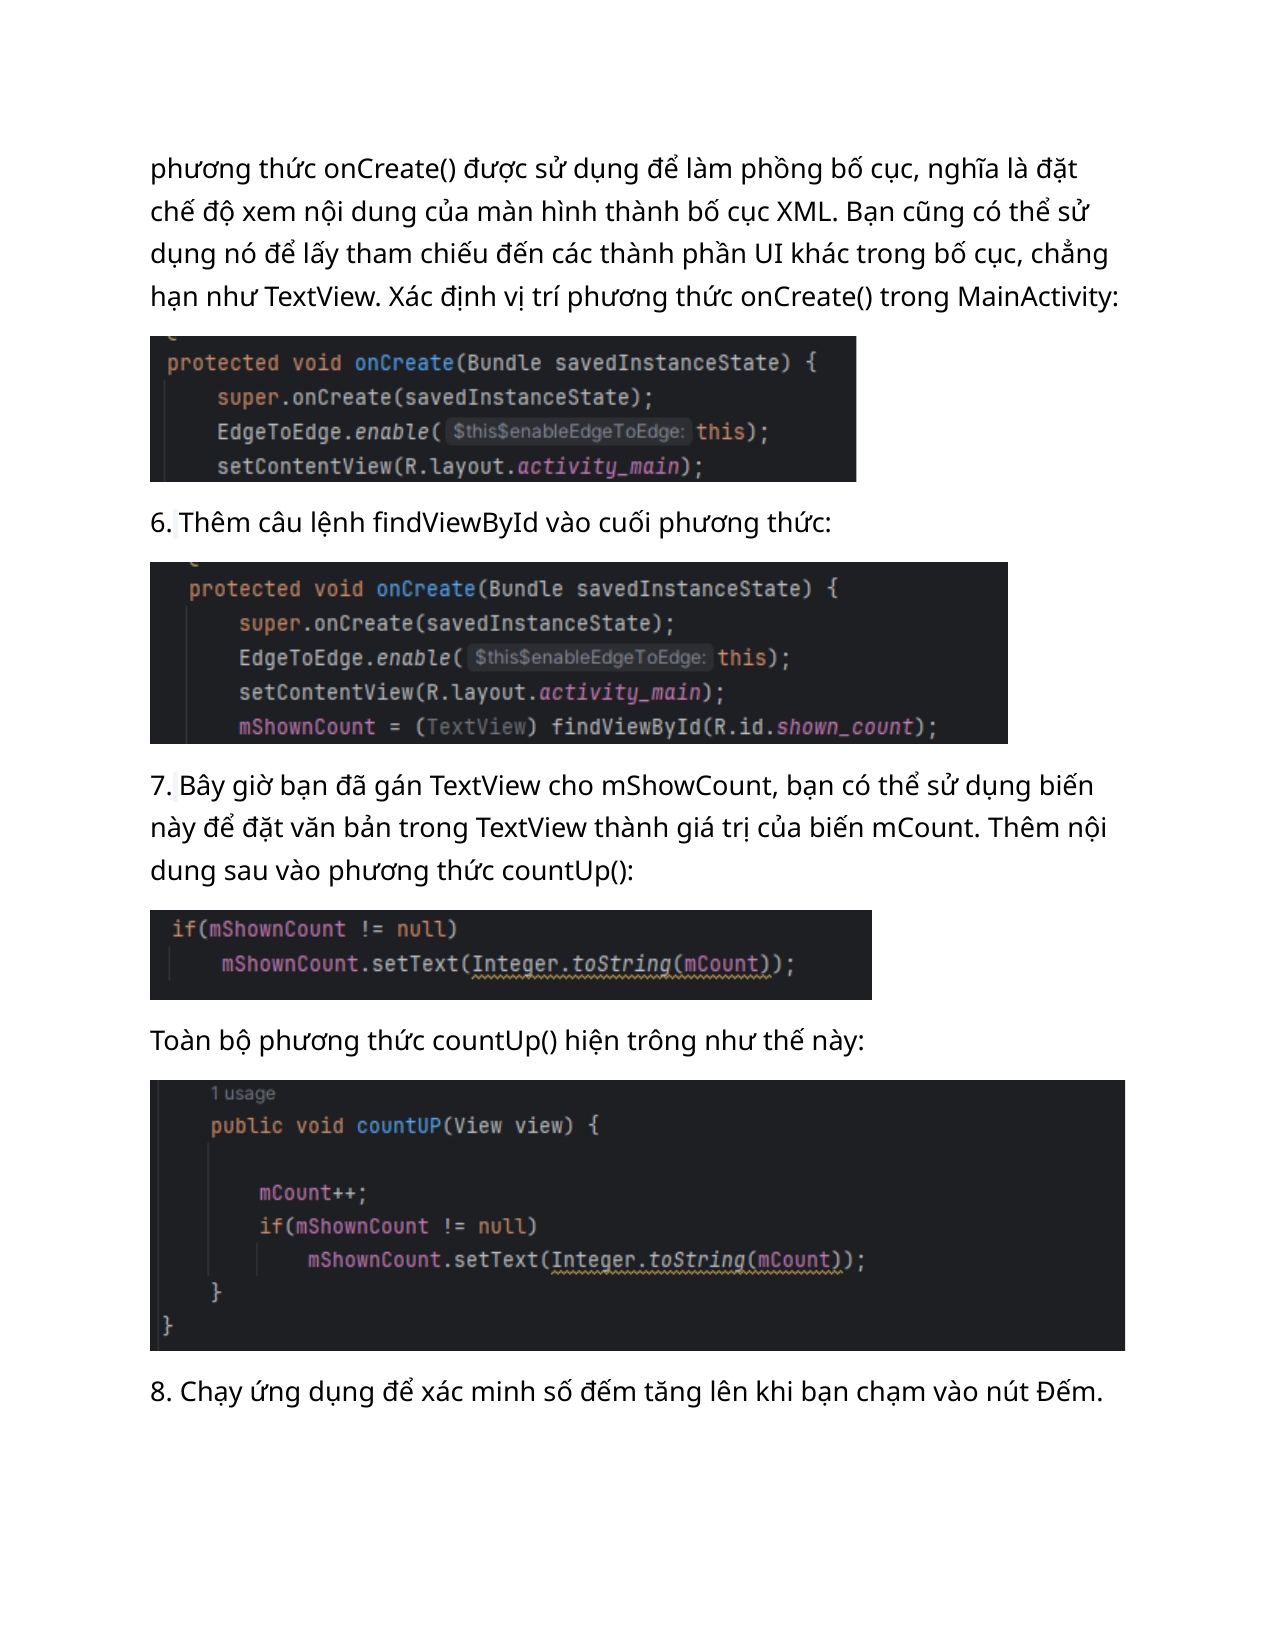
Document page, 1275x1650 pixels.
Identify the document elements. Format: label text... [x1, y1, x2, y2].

picture [150, 562, 1008, 744]
text 7. Bây giờ bạn đã gán TextView cho mShowCount, bạn có thể sử dụng biến này để đặt văn bản trong TextView thành giá trị của biến mCount. Thêm nội dung sau vào phương thức countUp(): [150, 766, 1125, 888]
text 8. Chạy ứng dụng để xác minh số đếm tăng lên khi bạn chạm vào nút Đếm. [150, 1373, 1125, 1410]
text 6. Thêm câu lệnh findViewById vào cuối phương thức: [150, 504, 1125, 541]
text Toàn bộ phương thức countUp() hiện trông như thế này: [150, 1021, 1125, 1058]
picture [150, 336, 857, 482]
picture [150, 910, 872, 1000]
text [150, 150, 1125, 314]
picture [150, 1080, 1125, 1351]
